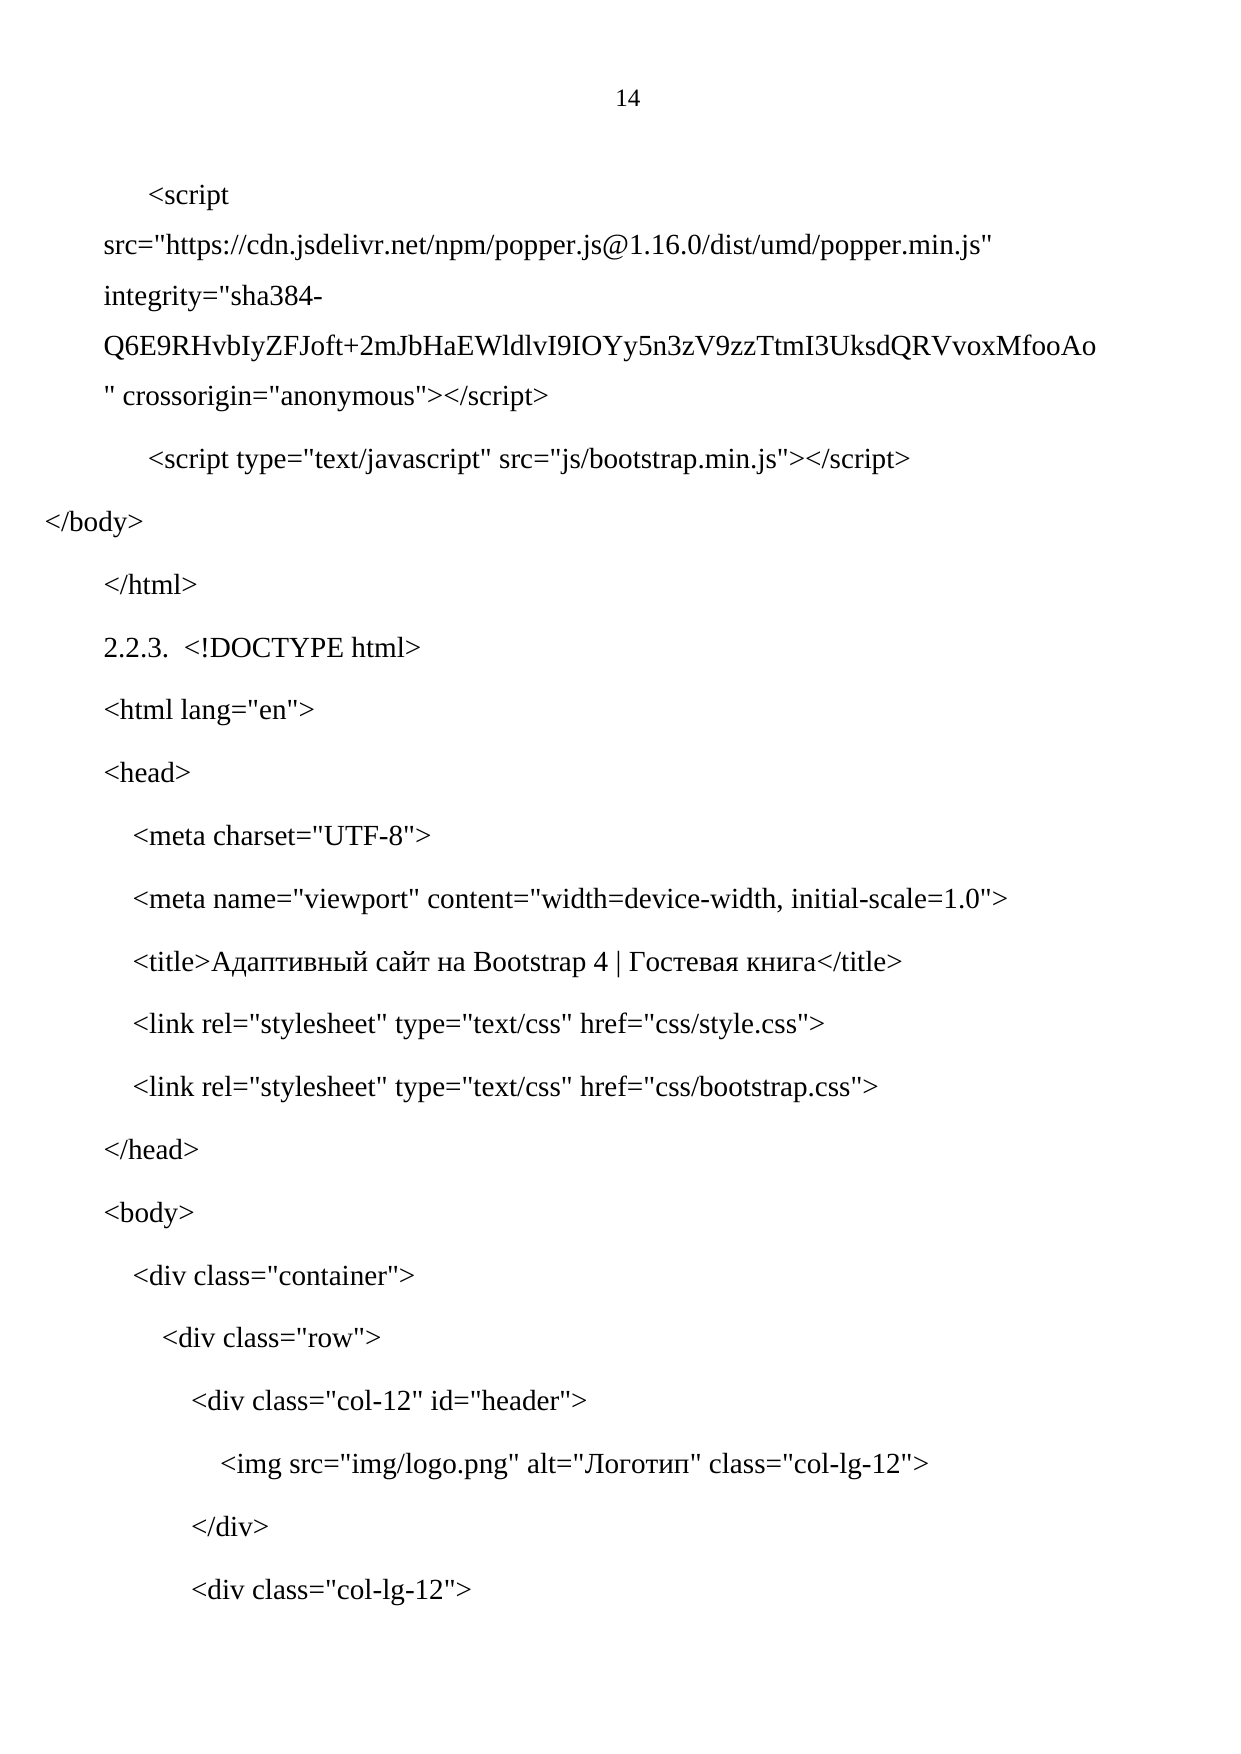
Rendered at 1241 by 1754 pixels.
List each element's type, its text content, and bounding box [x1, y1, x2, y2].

text <div class="container"> [44, 1258, 1107, 1291]
text </div> [44, 1509, 1107, 1543]
text <html lang="en"> [44, 692, 1107, 726]
text <div class="row"> [44, 1321, 1107, 1354]
text <script src="https://cdn.jsdelivr.net/npm/popper.js@1.16.0/dist/umd/popper.min.js" integrity="sha384-Q6E9RHvbIyZFJoft+2mJbHaEWldlvI9IOYy5n3zV9zzTtmI3UksdQRVvoxMfooAo" crossorigin="anonymous"></script> [44, 177, 1107, 412]
text <head> [44, 755, 1107, 789]
list </html> [103, 567, 1107, 600]
text <img src="img/logo.png" alt="Логотип" class="col-lg-12"> [44, 1446, 1107, 1480]
text <body> [44, 1195, 1107, 1228]
text <meta name="viewport" content="width=device-width, initial-scale=1.0"> [44, 881, 1107, 914]
text <div class="col-lg-12"> [44, 1572, 1107, 1605]
text <link rel="stylesheet" type="text/css" href="css/bootstrap.css"> [44, 1069, 1107, 1103]
list </body> [44, 504, 1107, 538]
text 2.2.3. <!DOCTYPE html> [44, 630, 1107, 663]
text <link rel="stylesheet" type="text/css" href="css/style.css"> [44, 1007, 1107, 1040]
text <div class="col-12" id="header"> [44, 1383, 1107, 1417]
text <meta charset="UTF-8"> [44, 818, 1107, 852]
text <title>Адаптивный сайт на Bootstrap 4 | Гостевая книга</title> [44, 944, 1107, 977]
text <script type="text/javascript" src="js/bootstrap.min.js"></script> [44, 441, 1107, 475]
text </head> [44, 1132, 1107, 1166]
